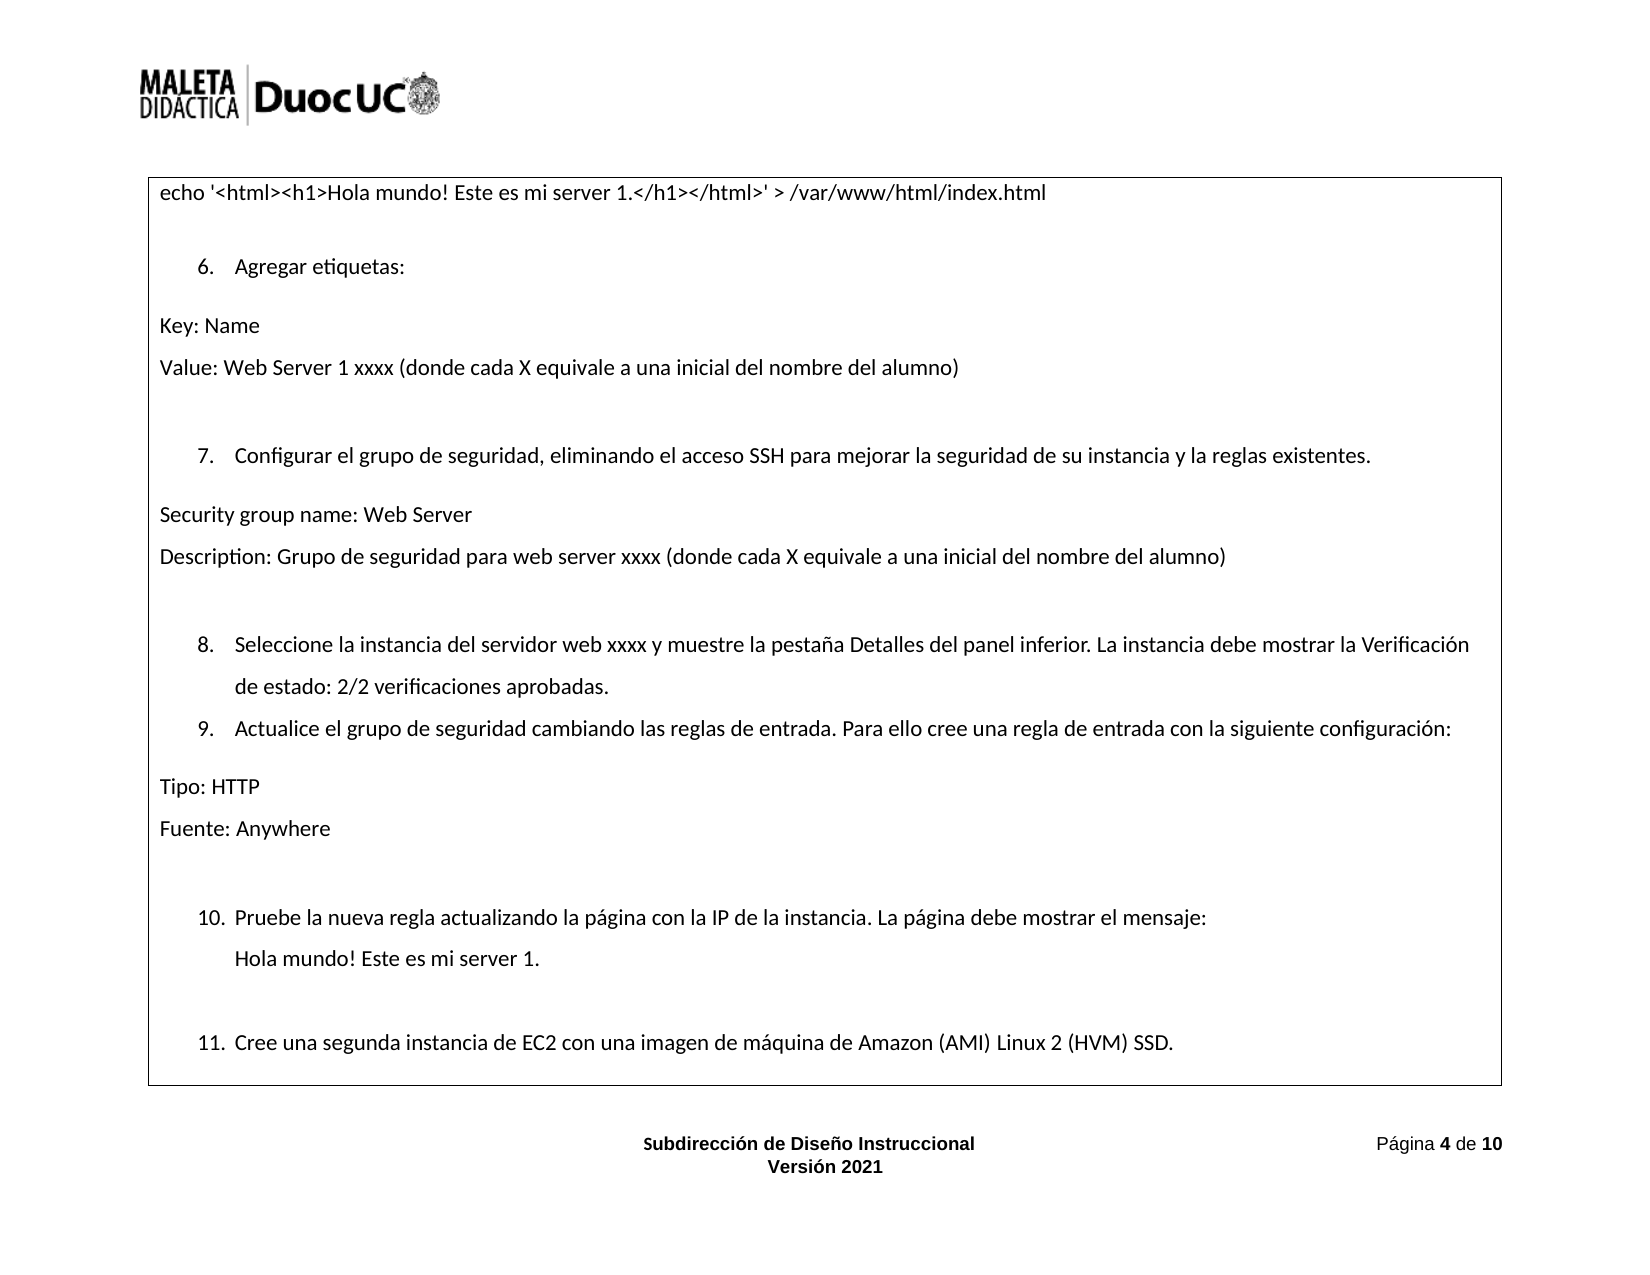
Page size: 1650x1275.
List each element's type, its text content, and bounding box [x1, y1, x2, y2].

picture [107, 41, 473, 147]
